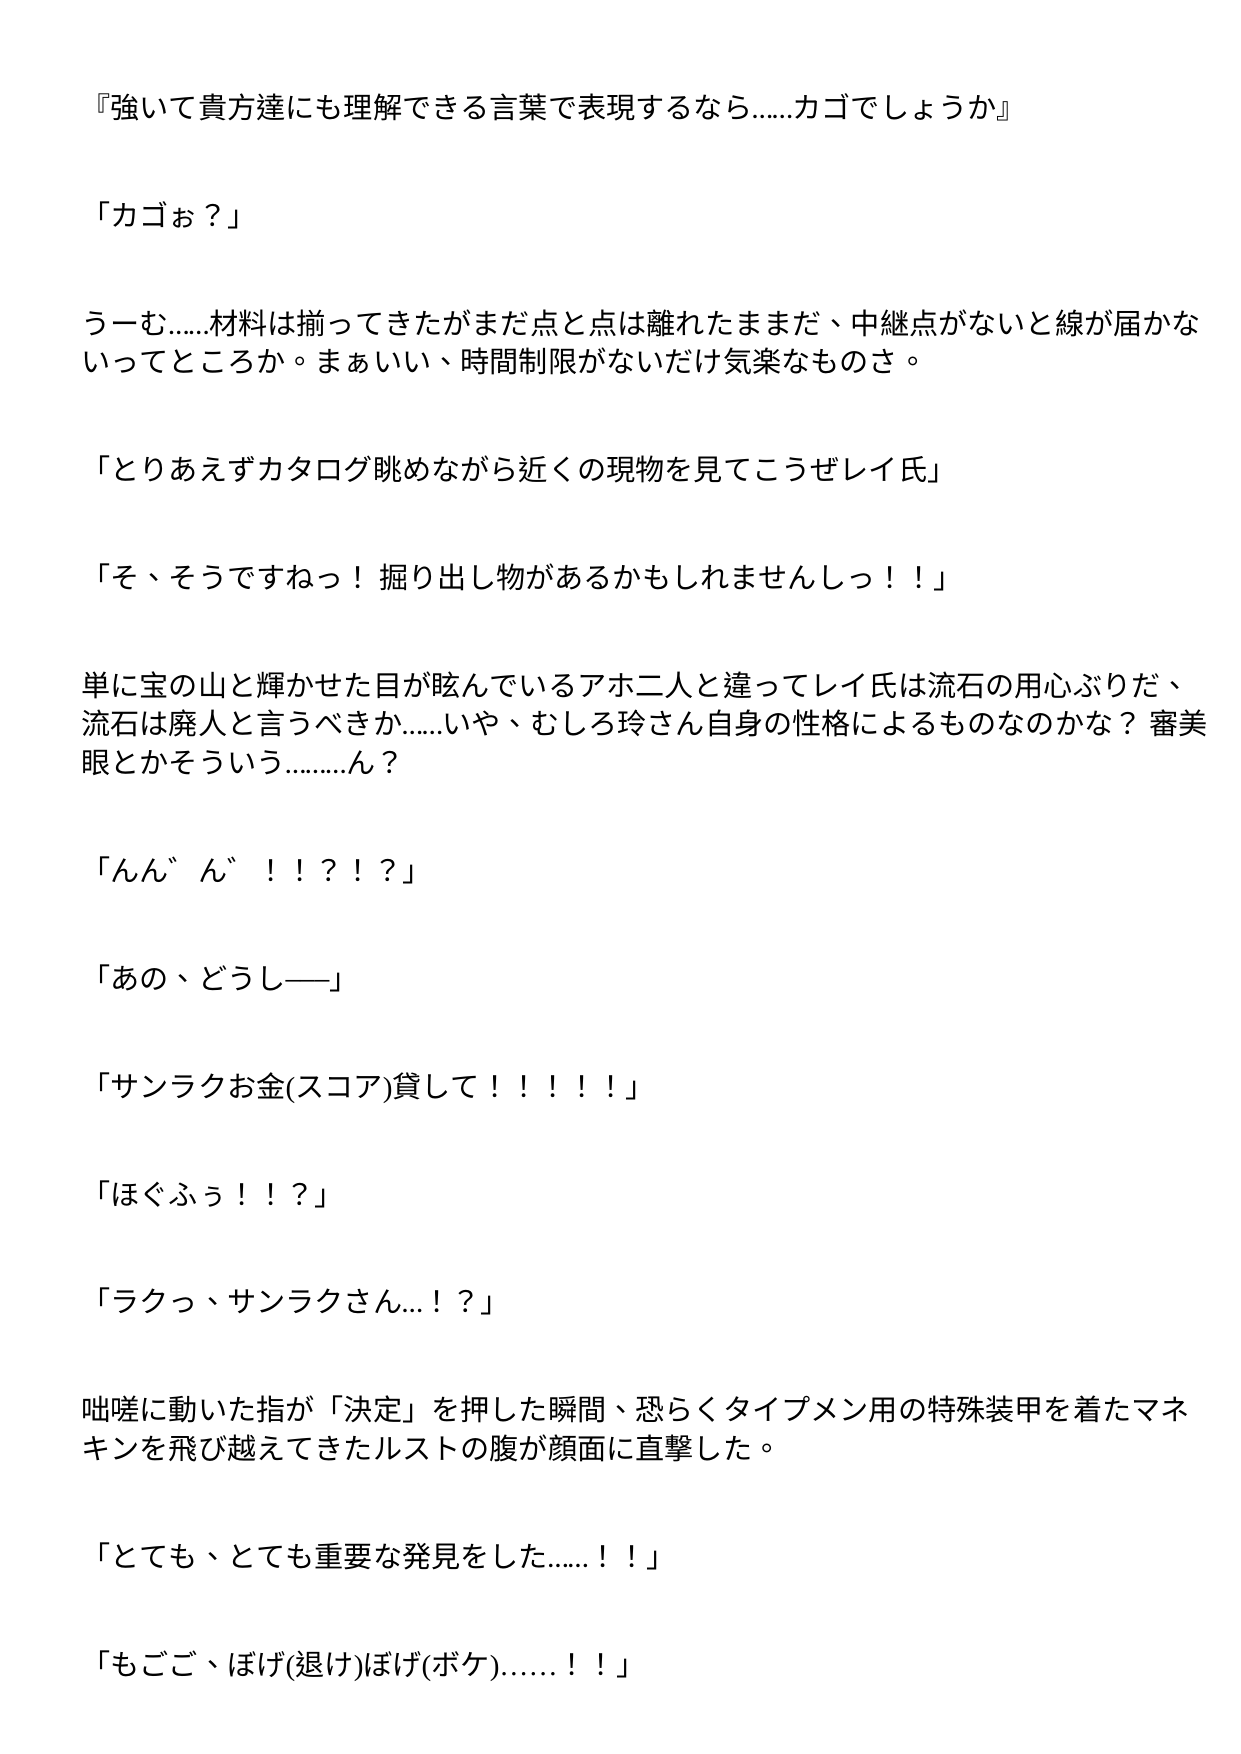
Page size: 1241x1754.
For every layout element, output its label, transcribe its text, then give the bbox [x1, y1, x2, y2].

text うーむ……材料は揃ってきたがまだ点と点は離れたままだ、中継点がないと線が届かないってところか。まぁいい、時間制限がないだけ気楽なものさ。 [81, 306, 1215, 380]
text 「カゴぉ？」 [81, 198, 1215, 233]
text 『強いて貴方達にも理解できる言葉で表現するなら……カゴでしょうか』 [81, 90, 1215, 126]
text 「もごご、ぼげ(退け)ぼげ(ボケ)……！！」 [81, 1647, 1215, 1682]
text 「ラクっ、サンラクさん…！？」 [81, 1284, 1215, 1320]
text 「サンラクお金(スコア)貸して！！！！！」 [81, 1069, 1215, 1104]
text 「とりあえずカタログ眺めながら近くの現物を見てこうぜレイ氏」 [81, 452, 1215, 488]
text 「そ、そうですねっ！ 掘り出し物があるかもしれませんしっ！！」 [81, 560, 1215, 596]
text 「とても、とても重要な発見をした……！！」 [81, 1539, 1215, 1574]
text 単に宝の山と輝かせた目が眩んでいるアホ二人と違ってレイ氏は流石の用心ぶりだ、流石は廃人と言うべきか……いや、むしろ玲さん自身の性格によるものなのかな？ 審美眼とかそういう………ん？ [81, 668, 1215, 781]
text 咄嗟に動いた指が「決定」を押した瞬間、恐らくタイプメン用の特殊装甲を着たマネキンを飛び越えてきたルストの腹が顔面に直撃した。 [81, 1392, 1215, 1466]
text 「ほぐふぅ！！？」 [81, 1177, 1215, 1212]
text 「んん゛ん゛！！？！？」 [81, 853, 1215, 888]
text 「あの、どうし───」 [81, 961, 1215, 996]
